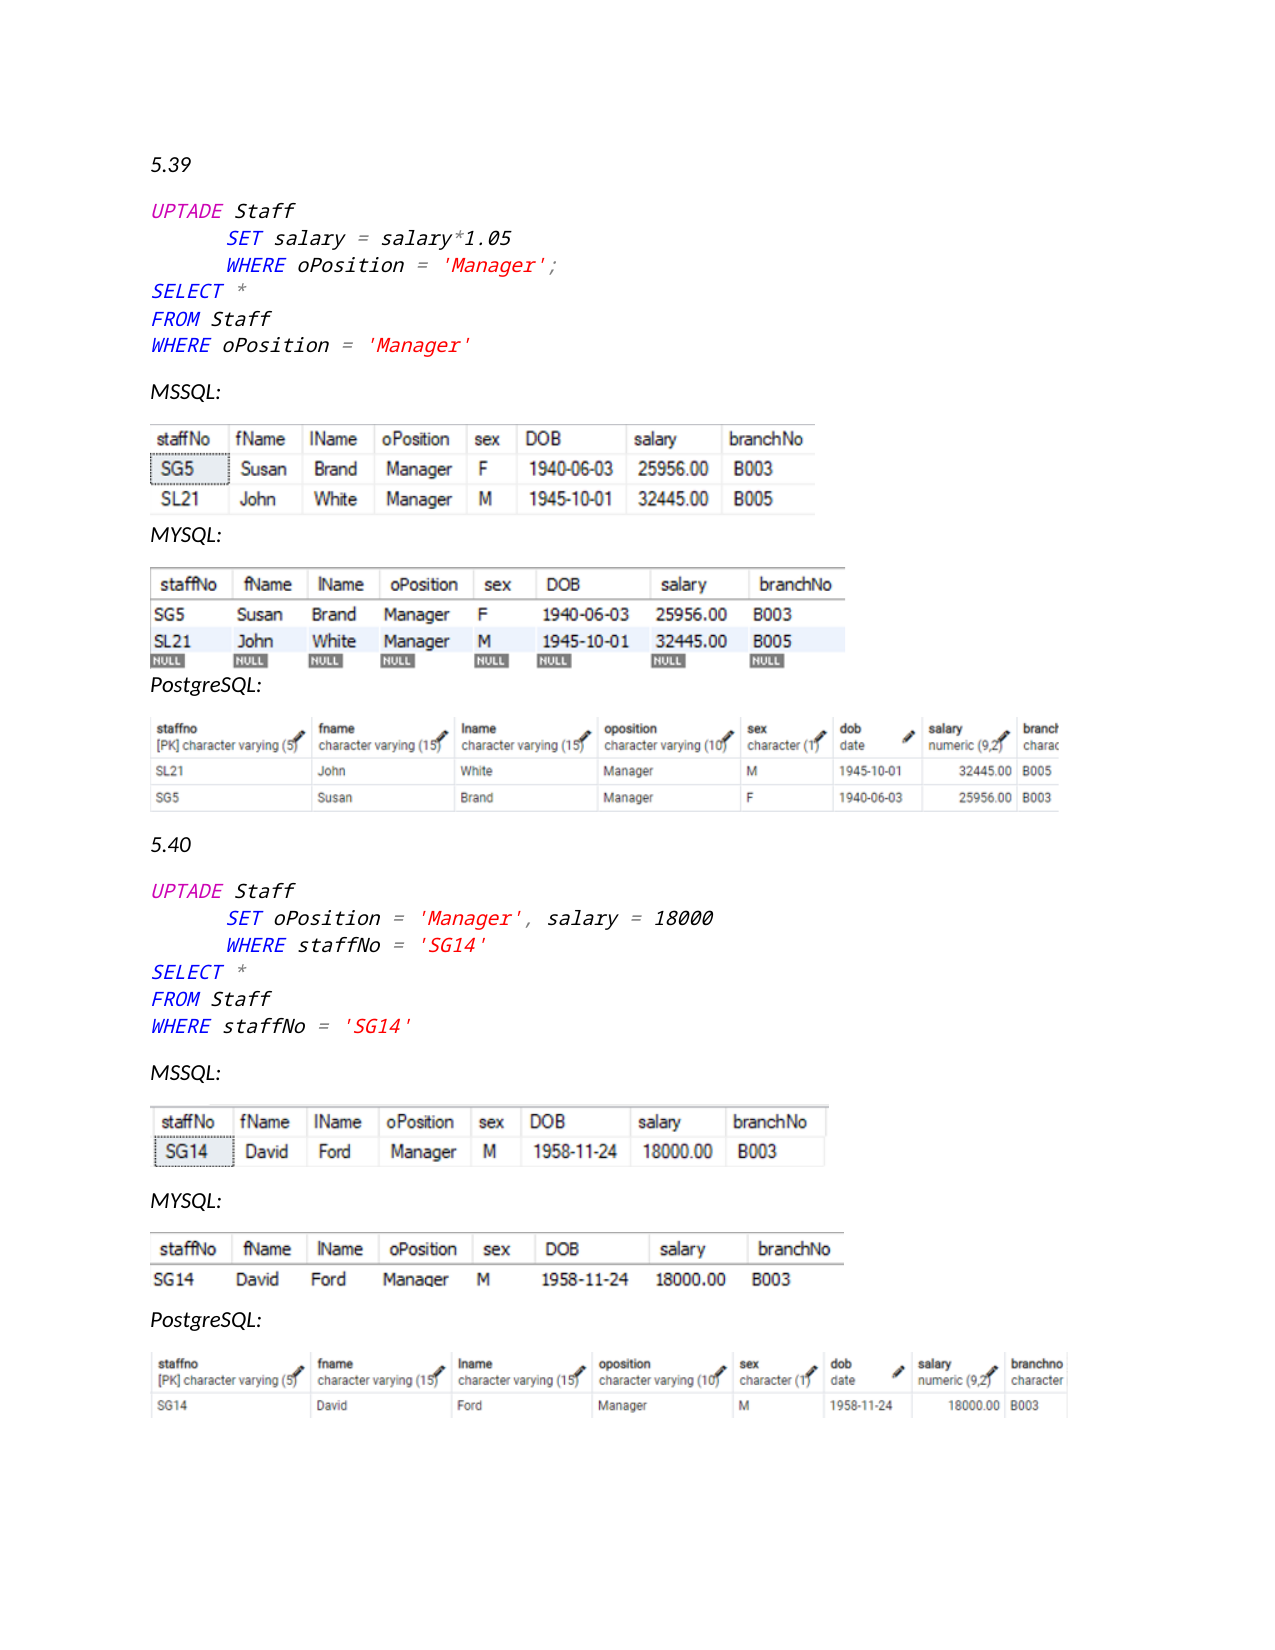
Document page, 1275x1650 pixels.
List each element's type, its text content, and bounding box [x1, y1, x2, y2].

text FROM Staff [150, 305, 1125, 332]
text SET oPosition = 'Manager', salary = 18000 [150, 904, 1125, 931]
text WHERE oPosition = 'Manager'; [150, 251, 1125, 278]
text WHERE oPosition = 'Manager' [150, 332, 1125, 359]
text WHERE staffNo = 'SG14' [150, 931, 1125, 958]
picture [150, 717, 1059, 812]
text MSSQL: [150, 377, 1125, 406]
text 5.39 [150, 150, 1125, 178]
picture [150, 424, 815, 519]
text SET salary = salary*1.05 [150, 224, 1125, 251]
text MSSQL: [150, 1058, 1125, 1086]
text UPTADE Staff [150, 877, 1125, 904]
text PostgreSQL: [150, 1305, 1125, 1333]
picture [150, 567, 846, 669]
picture [150, 1232, 844, 1287]
text MYSQL: [150, 1186, 1125, 1214]
text FROM Staff [150, 985, 1125, 1012]
text UPTADE Staff [150, 197, 1125, 224]
text WHERE staffNo = 'SG14' [150, 1012, 1125, 1039]
text SELECT * [150, 278, 1125, 305]
text 5.40 [150, 830, 1125, 858]
text SELECT * [150, 958, 1125, 985]
picture [150, 1352, 1068, 1418]
picture [150, 1104, 829, 1167]
